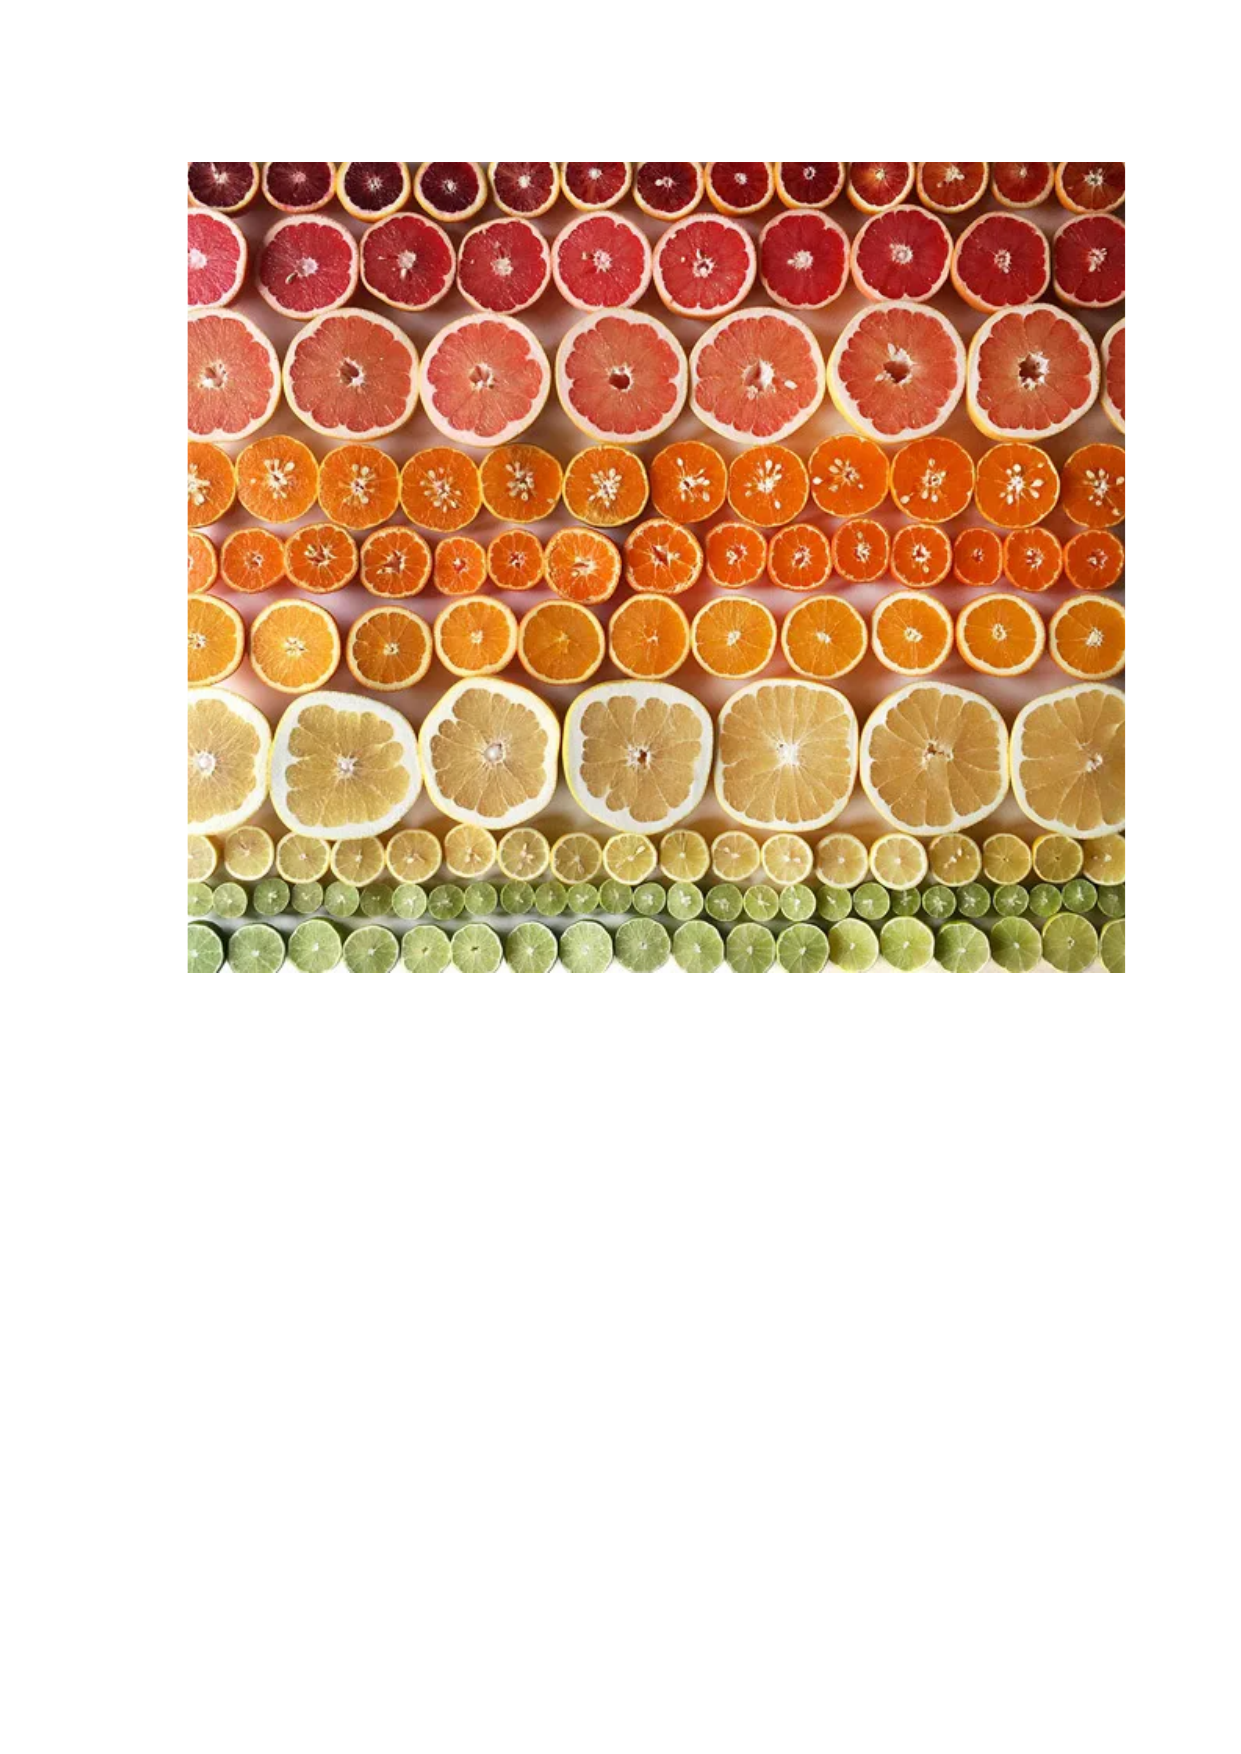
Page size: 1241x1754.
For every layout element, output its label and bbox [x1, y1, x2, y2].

picture [187, 162, 1125, 973]
